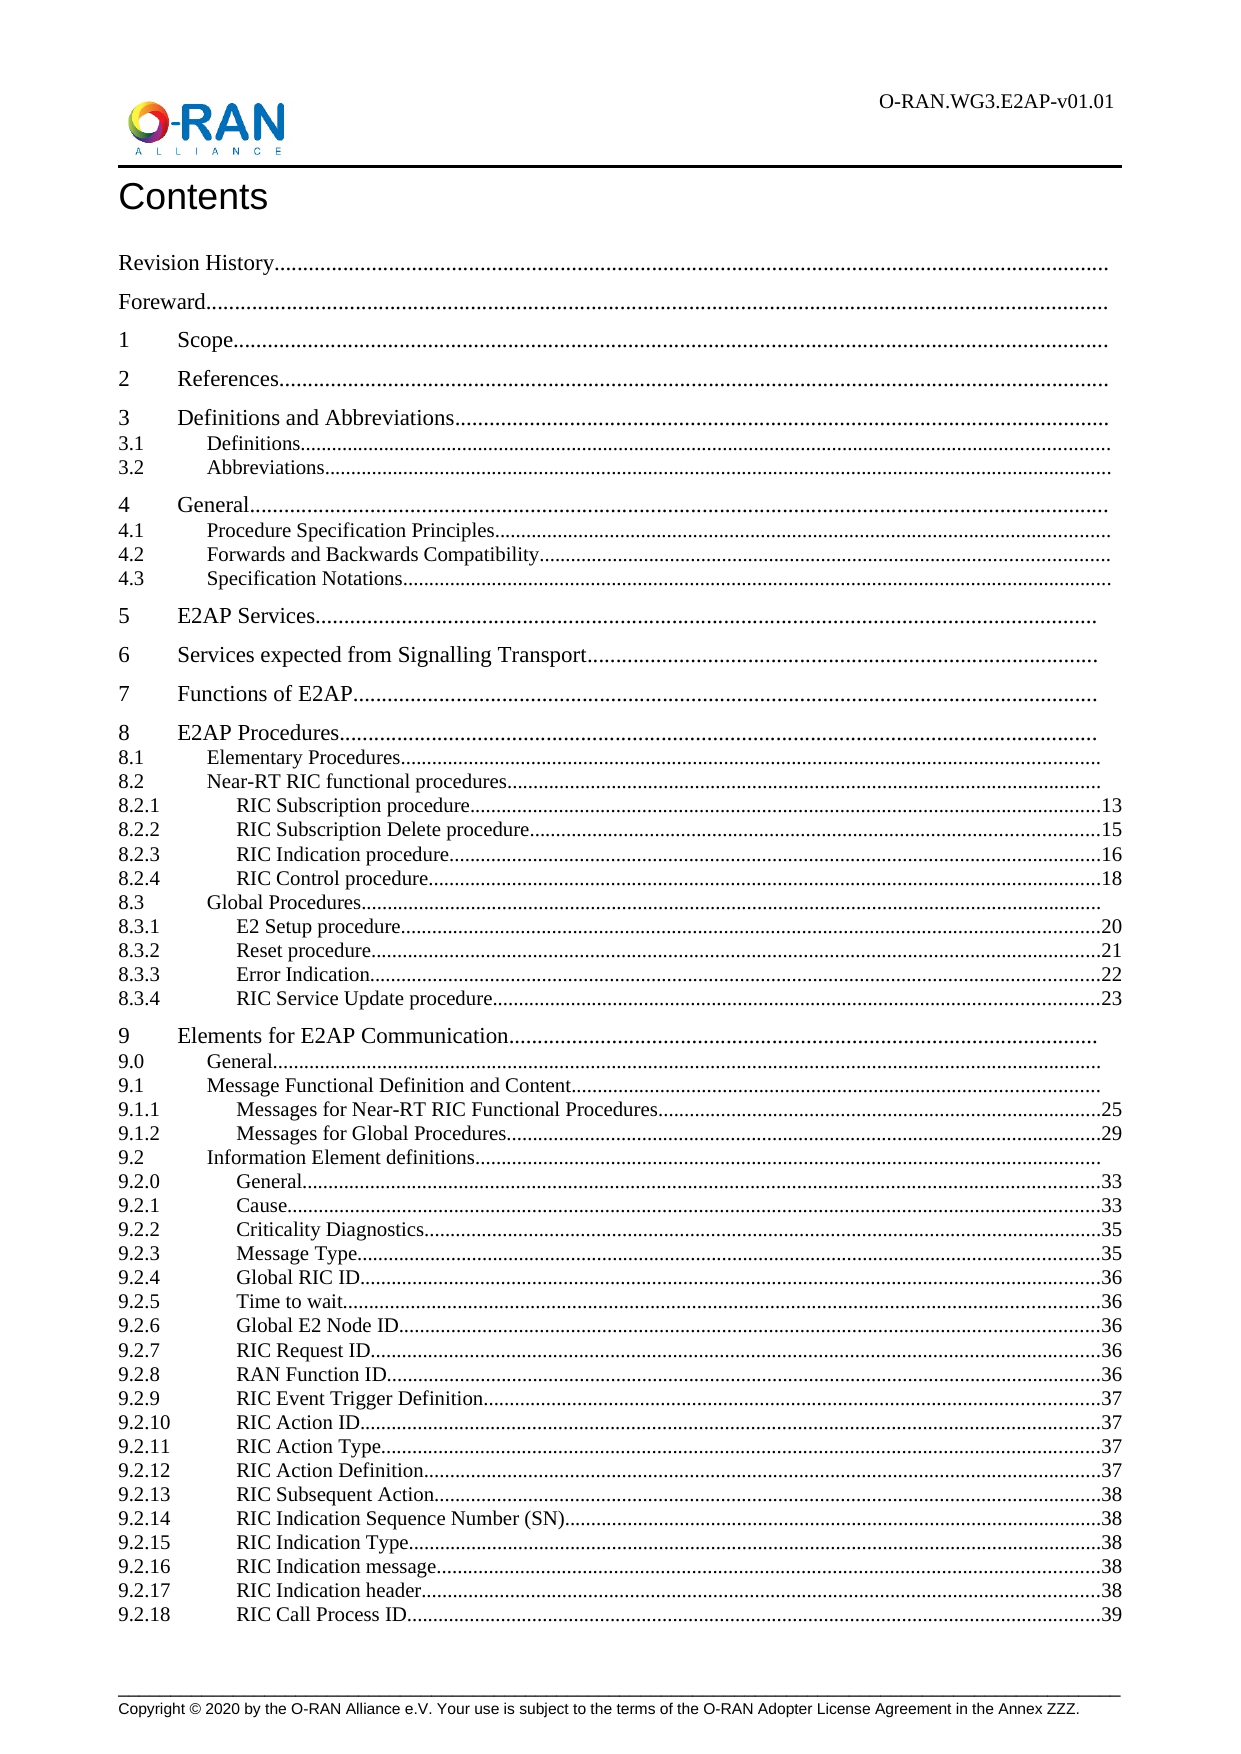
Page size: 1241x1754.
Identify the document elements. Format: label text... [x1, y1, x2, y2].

text 3.2 Abbreviations 8 [118, 455, 1078, 479]
text 8.3.3 Error Indication 22 [118, 962, 1122, 986]
text 9.1.1 Messages for Near-RT RIC Functional Procedures 25 [118, 1097, 1122, 1121]
text 8.2.3 RIC Indication procedure 16 [118, 841, 1122, 866]
text 9.2.5 Time to wait 36 [118, 1289, 1122, 1313]
list Contents [118, 168, 1122, 218]
text 8.2.4 RIC Control procedure 18 [118, 866, 1122, 889]
text 9.0 General 25 [118, 1049, 1078, 1073]
text 8.3 Global Procedures 20 [118, 889, 1078, 914]
text 1 Scope 6 [118, 327, 1078, 353]
text Foreward 5 [118, 288, 1078, 314]
text 3 Definitions and Abbreviations 7 [118, 404, 1078, 431]
text 8.2.1 RIC Subscription procedure 13 [118, 793, 1122, 817]
text 4 General 8 [118, 491, 1078, 518]
text 9 Elements for E2AP Communication 25 [118, 1022, 1078, 1049]
text 7 Functions of E2AP 12 [118, 680, 1078, 706]
text 5 E2AP Services 10 [118, 602, 1078, 629]
text 8.3.2 Reset procedure 21 [118, 938, 1122, 962]
text 8.2 Near-RT RIC functional procedures 13 [118, 769, 1078, 793]
text 9.2.12 RIC Action Definition 37 [118, 1458, 1122, 1482]
text 9.2.10 RIC Action ID 37 [118, 1410, 1122, 1434]
text 9.2 Information Element definitions 33 [118, 1145, 1078, 1169]
text 4.2 Forwards and Backwards Compatibility 9 [118, 542, 1078, 566]
text 8 E2AP Procedures 13 [118, 719, 1078, 745]
text 8.3.4 RIC Service Update procedure 23 [118, 986, 1122, 1010]
picture [118, 88, 298, 165]
text 9.2.15 RIC Indication Type 38 [118, 1530, 1122, 1554]
text 9.2.13 RIC Subsequent Action 38 [118, 1482, 1122, 1506]
text 9.2.11 RIC Action Type 37 [118, 1434, 1122, 1458]
text 9.2.7 RIC Request ID 36 [118, 1337, 1122, 1362]
text 9.2.1 Cause 33 [118, 1193, 1122, 1217]
text 9.2.0 General 33 [118, 1169, 1122, 1193]
text 9.1.2 Messages for Global Procedures 29 [118, 1121, 1122, 1145]
text 9.2.3 Message Type 35 [118, 1241, 1122, 1265]
text 8.2.2 RIC Subscription Delete procedure 15 [118, 817, 1122, 841]
text 2 References 6 [118, 365, 1078, 392]
text 9.2.6 Global E2 Node ID 36 [118, 1313, 1122, 1337]
text 8.1 Elementary Procedures 13 [118, 745, 1078, 769]
text 9.2.17 RIC Indication header 38 [118, 1578, 1122, 1602]
text 4.1 Procedure Specification Principles 8 [118, 518, 1078, 542]
text 9.2.14 RIC Indication Sequence Number (SN) 38 [118, 1506, 1122, 1530]
text 9.2.16 RIC Indication message 38 [118, 1554, 1122, 1578]
text 6 Services expected from Signalling Transport 11 [118, 641, 1078, 667]
text 3.1 Definitions 7 [118, 431, 1078, 455]
text 4.3 Specification Notations 9 [118, 566, 1078, 590]
text 9.2.18 RIC Call Process ID 39 [118, 1602, 1122, 1626]
text Revision History 2 [118, 249, 1078, 275]
text 9.2.4 Global RIC ID 36 [118, 1265, 1122, 1289]
text 9.1 Message Functional Definition and Content 25 [118, 1073, 1078, 1097]
text 8.3.1 E2 Setup procedure 20 [118, 914, 1122, 938]
text 9.2.2 Criticality Diagnostics 35 [118, 1217, 1122, 1241]
text 9.2.8 RAN Function ID 36 [118, 1362, 1122, 1386]
text 9.2.9 RIC Event Trigger Definition 37 [118, 1386, 1122, 1410]
